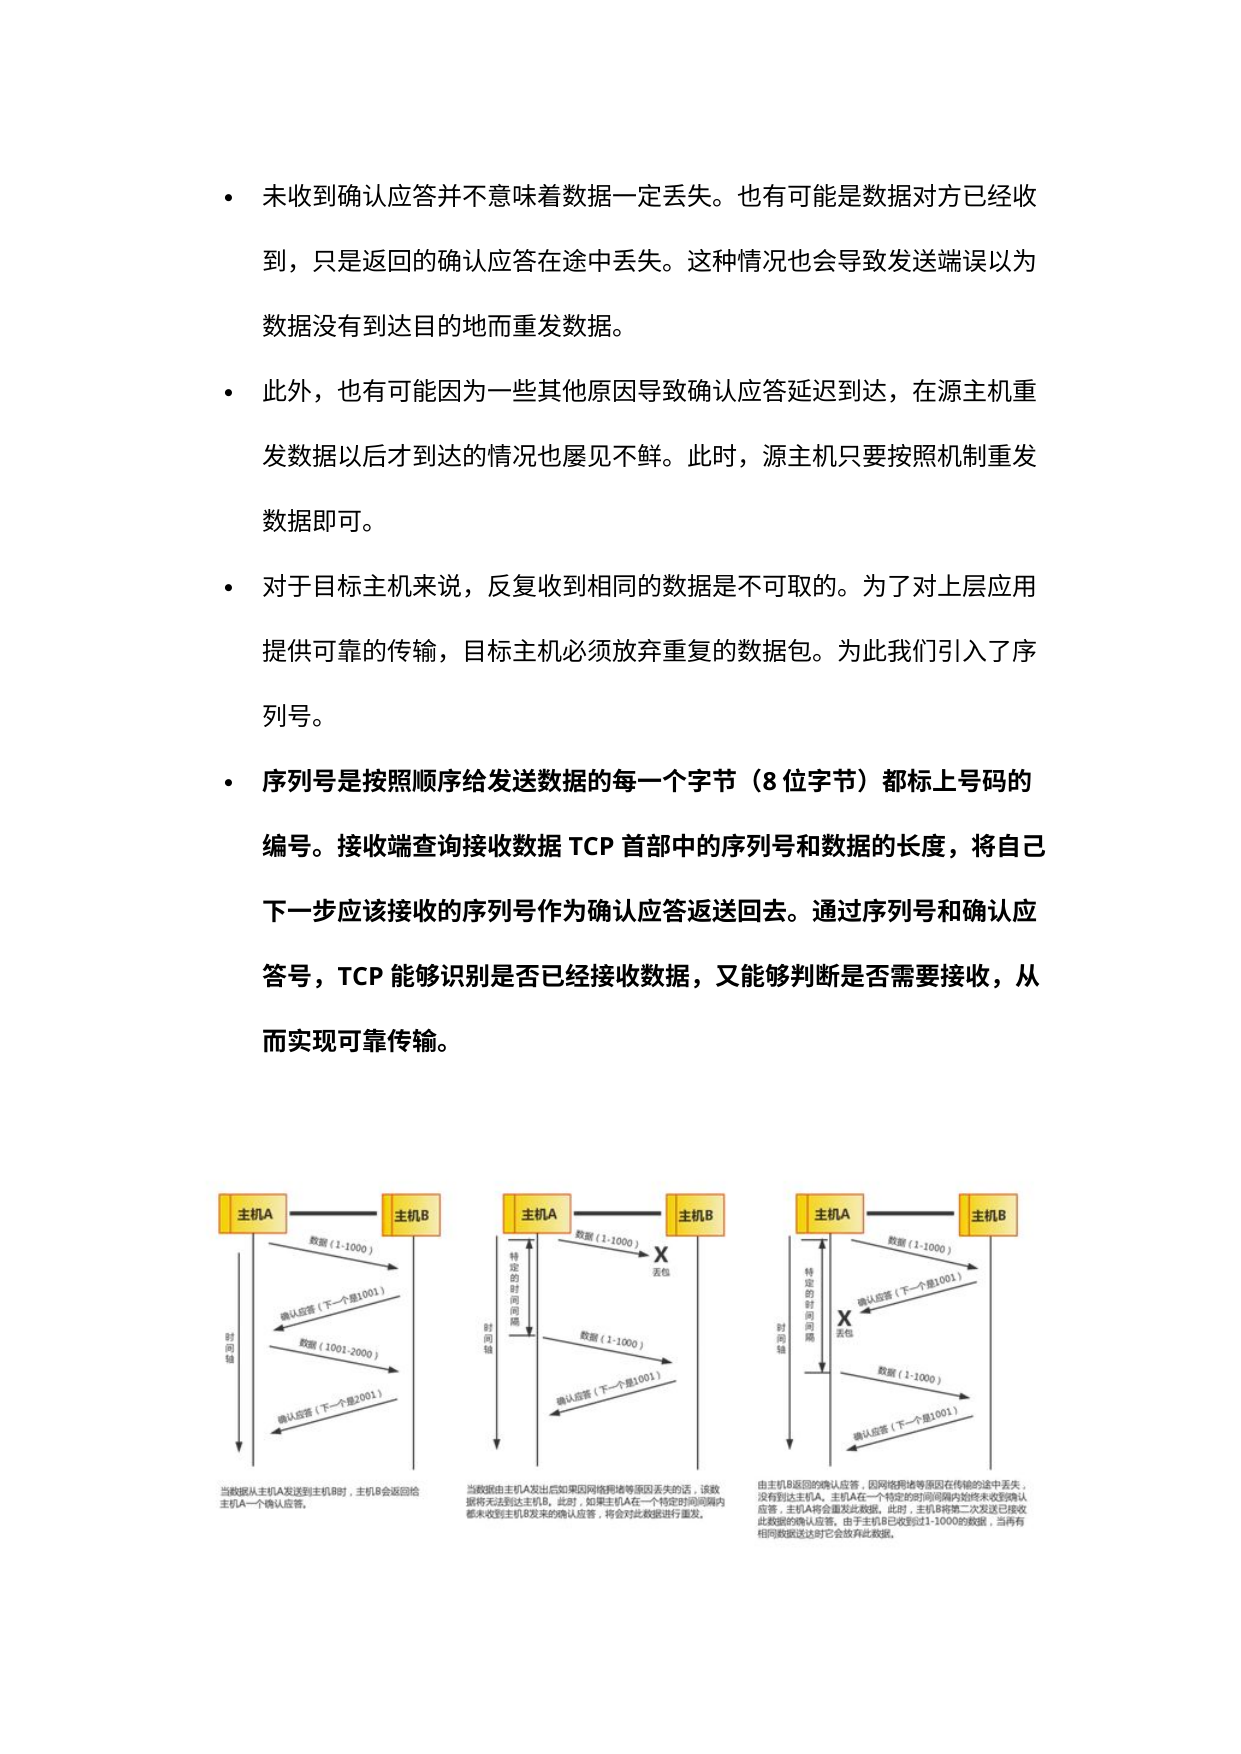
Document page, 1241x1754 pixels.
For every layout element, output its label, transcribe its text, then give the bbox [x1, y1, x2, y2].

list 序列号是按照顺序给发送数据的每一个字节（8位字节）都标上号码的编号。接收端查询接收数据 TCP 首部中的序列号和数据的长度，将自己下一步应该接收的序列号作为确认应答返送回去。通过序列号和确认应答号，TCP 能够识别是否已经接收数据，又能够判断是否需要接收，从而实现可靠传输。 [225, 747, 1053, 1072]
list 对于目标主机来说，反复收到相同的数据是不可取的。为了对上层应用提供可靠的传输，目标主机必须放弃重复的数据包。为此我们引入了序列号。 [225, 552, 1053, 747]
picture [187, 1162, 1053, 1562]
list 此外，也有可能因为一些其他原因导致确认应答延迟到达，在源主机重发数据以后才到达的情况也屡见不鲜。此时，源主机只要按照机制重发数据即可。 [225, 357, 1053, 552]
list 未收到确认应答并不意味着数据一定丢失。也有可能是数据对方已经收到，只是返回的确认应答在途中丢失。这种情况也会导致发送端误以为数据没有到达目的地而重发数据。 [225, 162, 1053, 357]
